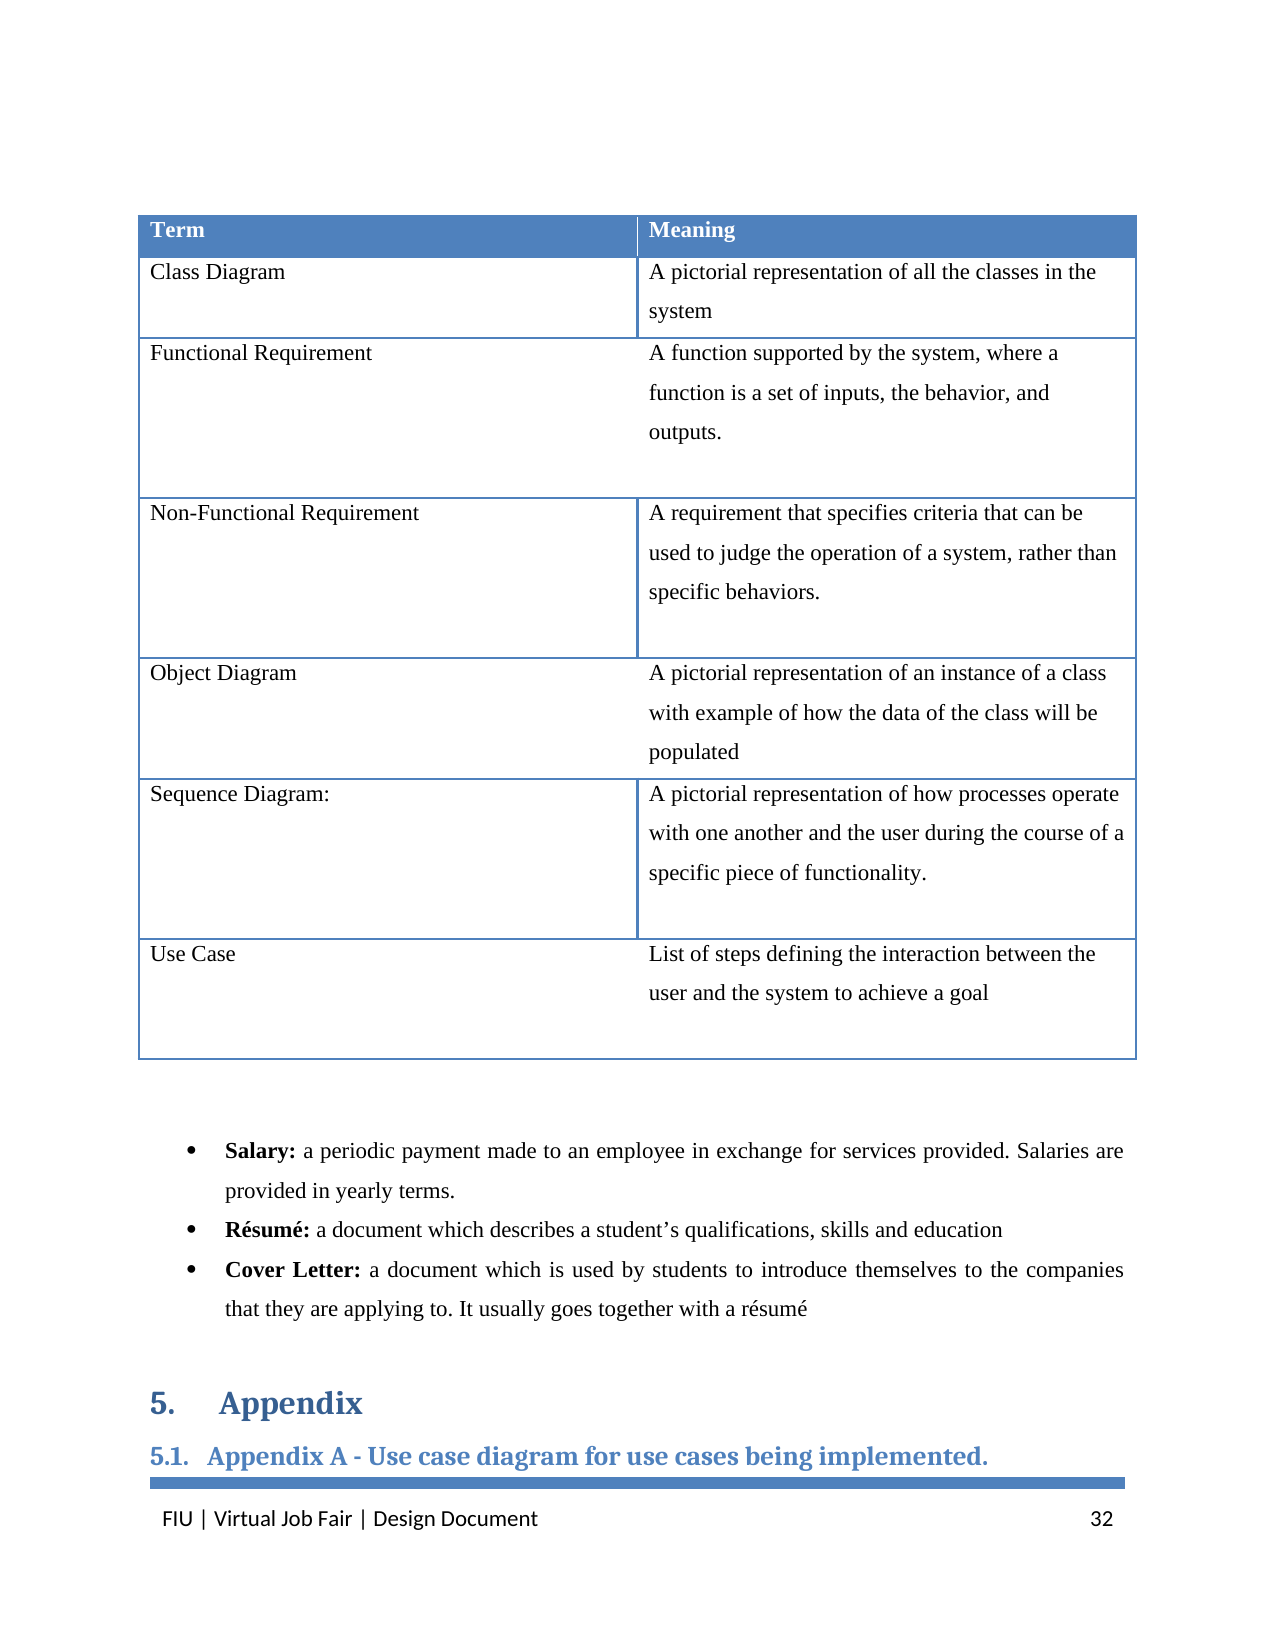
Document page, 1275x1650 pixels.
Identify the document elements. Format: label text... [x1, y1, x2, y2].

subtitle 5. Appendix [150, 1384, 1125, 1423]
table_cell Sequence Diagram: [140, 780, 636, 938]
table_cell Object Diagram [140, 659, 637, 778]
table_cell A pictorial representation of all the classes in the system [639, 258, 1135, 337]
text 5.1. Appendix A - Use case diagram for use cases being implemented. [150, 1441, 1125, 1472]
table_cell A pictorial representation of an instance of a class with example of how the data of the class will be populated [638, 659, 1135, 778]
table_cell Functional Requirement [140, 339, 637, 497]
table_cell A function supported by the system, where a function is a set of inputs, the behavior, and outputs. [638, 339, 1135, 497]
table_cell A requirement that specifies criteria that can be used to judge the operation of a system, rather than specific behaviors. [639, 499, 1135, 657]
table_cell Use Case [140, 940, 637, 1058]
table_header Meaning [638, 217, 1135, 256]
table_cell Class Diagram [140, 258, 636, 337]
table_cell Non-Functional Requirement [140, 499, 636, 657]
table_header Term [140, 217, 637, 256]
list Résumé: a document which describes a student’s qualifications, skills and education [187, 1216, 1125, 1242]
list Cover Letter: a document which is used by students to introduce themselves to the companies that they are applying to. It usually goes together with a résumé [187, 1256, 1125, 1321]
list Salary: a periodic payment made to an employee in exchange for services provided. Salaries are provided in yearly terms. [187, 1137, 1125, 1203]
table_cell List of steps defining the interaction between the user and the system to achieve a goal [638, 940, 1135, 1058]
table_cell A pictorial representation of how processes operate with one another and the user during the course of a specific piece of functionality. [639, 780, 1135, 938]
